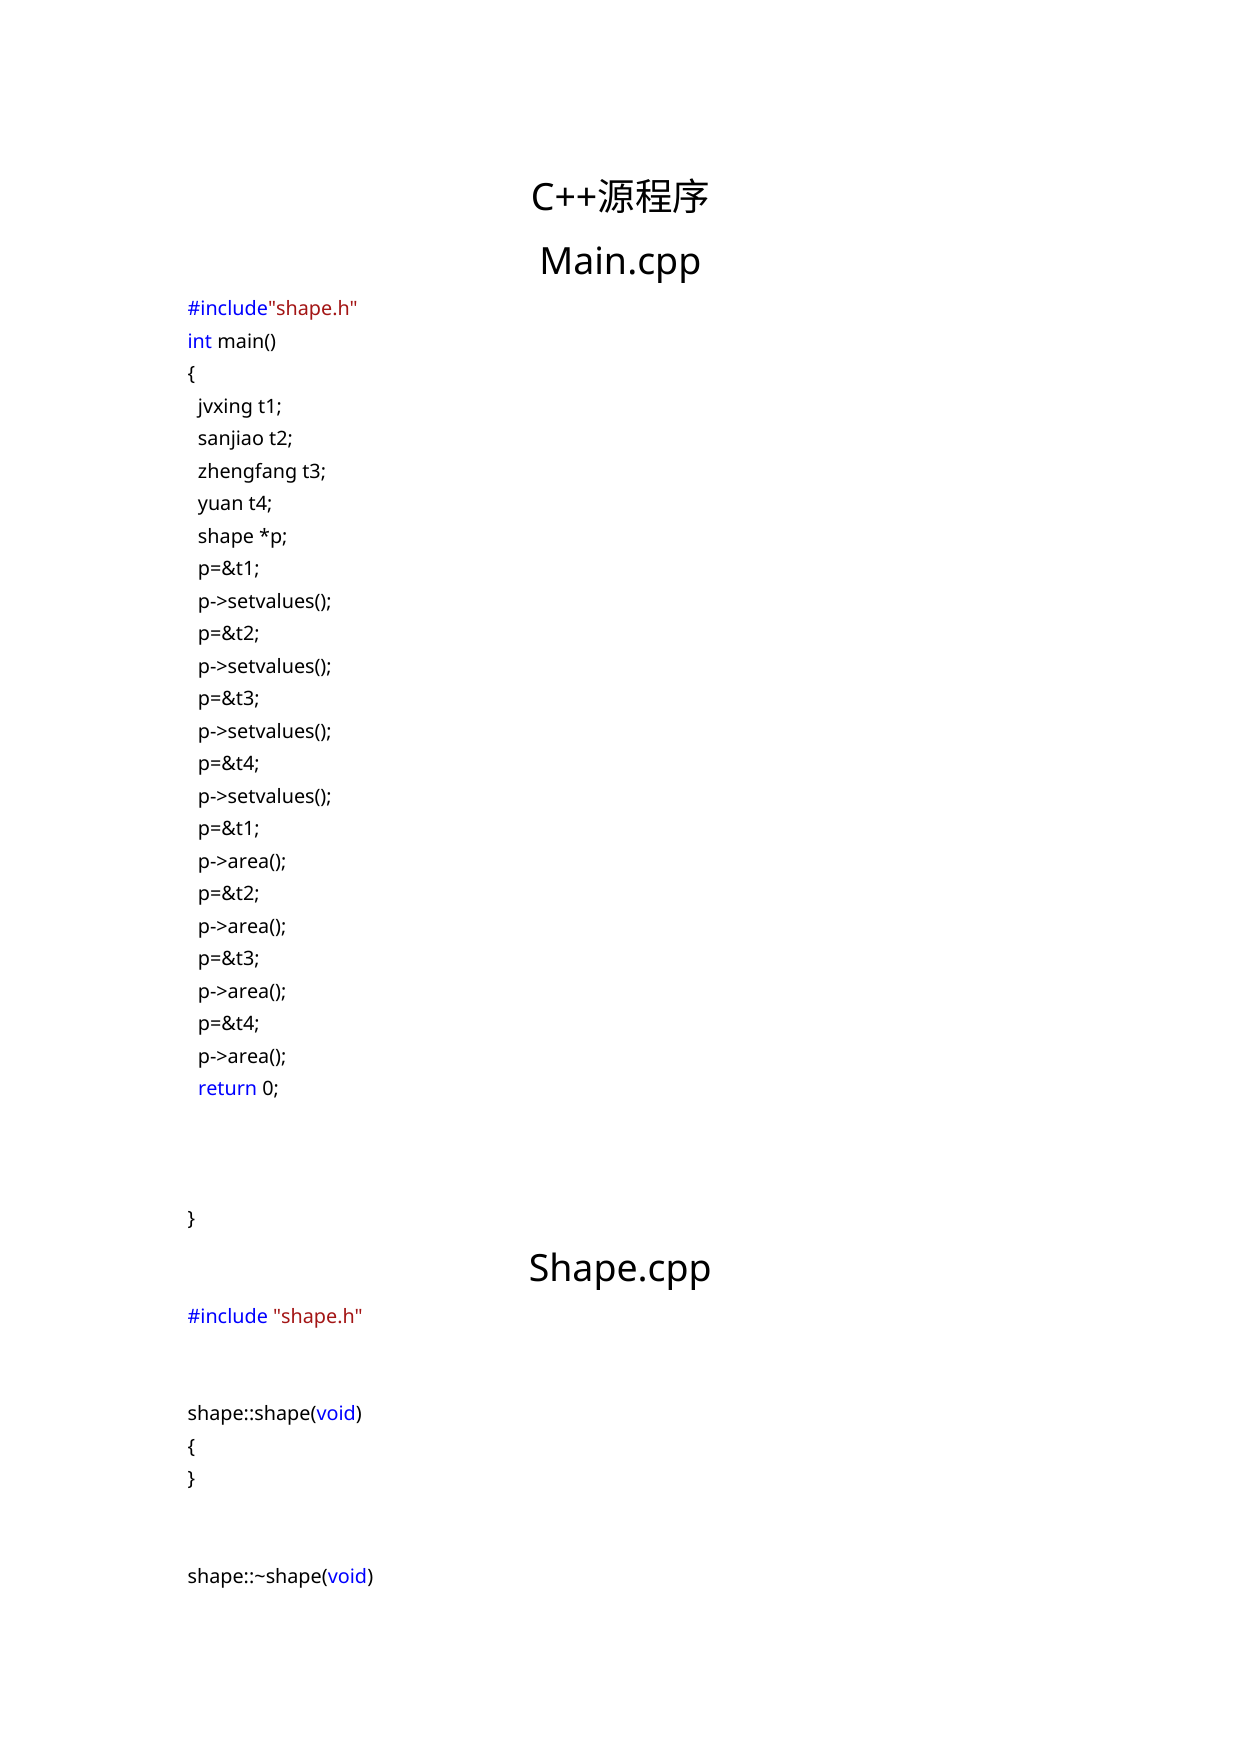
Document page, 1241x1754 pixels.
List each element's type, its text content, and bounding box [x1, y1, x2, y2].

text p=&t2; [187, 877, 1053, 909]
text sanjiao t2; [187, 422, 1053, 454]
text Shape.cpp [187, 1234, 1053, 1299]
text p->area(); [187, 974, 1053, 1007]
text p->setvalues(); [187, 779, 1053, 812]
text yuan t4; [187, 487, 1053, 519]
text } [187, 1202, 1053, 1234]
text p=&t1; [187, 812, 1053, 844]
text p->setvalues(); [187, 584, 1053, 617]
text { [187, 357, 1053, 389]
text #include"shape.h" [187, 292, 1053, 324]
text p->area(); [187, 1039, 1053, 1072]
text p->setvalues(); [187, 649, 1053, 682]
text shape *p; [187, 519, 1053, 552]
text p=&t3; [187, 682, 1053, 714]
text shape::shape(void) [187, 1397, 1053, 1429]
text p=&t2; [187, 617, 1053, 649]
text shape::~shape(void) [187, 1559, 1053, 1592]
text { [187, 1429, 1053, 1462]
text p->setvalues(); [187, 714, 1053, 747]
text #include "shape.h" [187, 1299, 1053, 1332]
text p->area(); [187, 844, 1053, 877]
text } [187, 1462, 1053, 1494]
text p->area(); [187, 909, 1053, 942]
text p=&t4; [187, 747, 1053, 779]
text p=&t3; [187, 942, 1053, 974]
text zhengfang t3; [187, 454, 1053, 487]
text C++源程序 [187, 162, 1053, 227]
text jvxing t1; [187, 389, 1053, 422]
text p=&t4; [187, 1007, 1053, 1039]
text p=&t1; [187, 552, 1053, 584]
text Main.cpp [187, 227, 1053, 292]
text int main() [187, 324, 1053, 357]
text return 0; [187, 1072, 1053, 1104]
